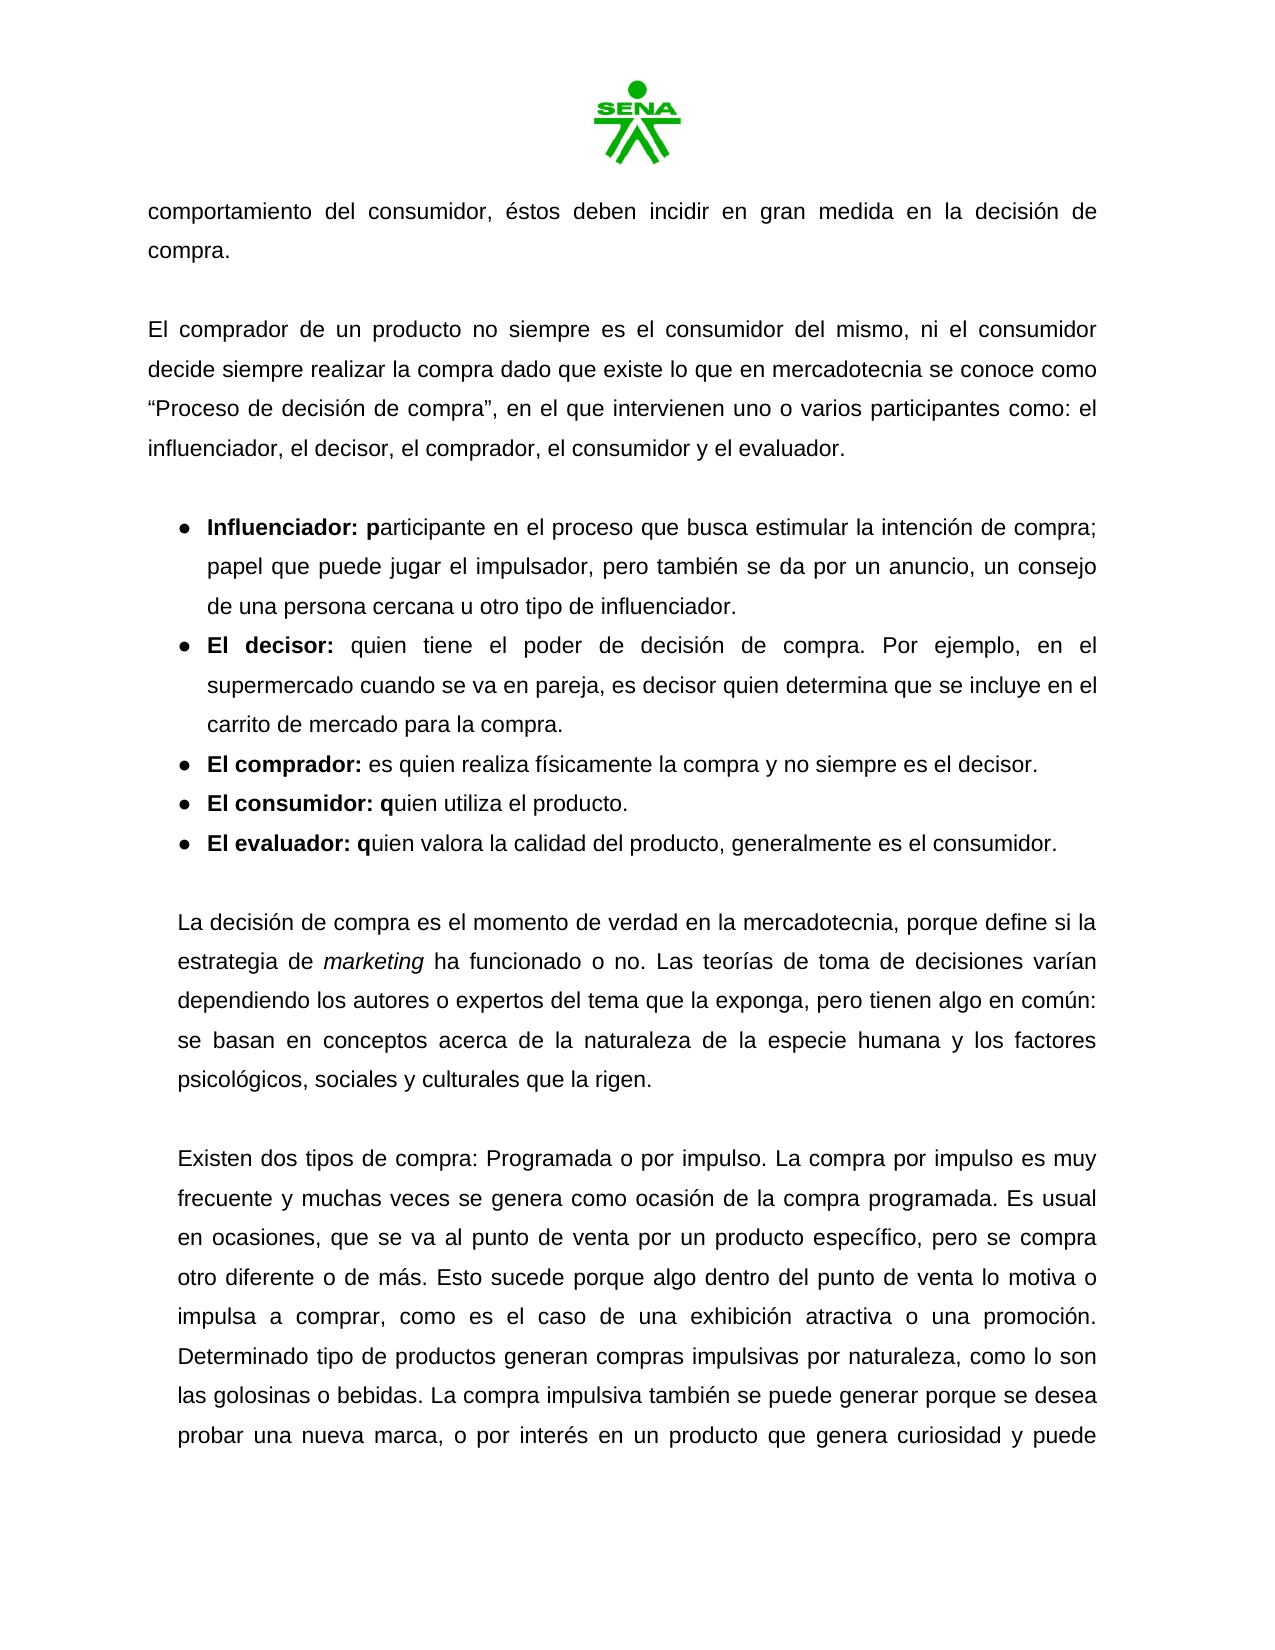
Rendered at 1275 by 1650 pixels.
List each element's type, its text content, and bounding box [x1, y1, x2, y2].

list El consumidor: quien utiliza el producto. [177, 790, 1098, 816]
picture [588, 75, 687, 172]
list El comprador: es quien realiza físicamente la compra y no siempre es el decisor. [177, 751, 1098, 777]
list Influenciador: participante en el proceso que busca estimular la intención de compra; papel que puede jugar el impulsador, pero también se da por un anuncio, un consejo de una persona cercana u otro tipo de influenciador. [177, 514, 1098, 619]
list El evaluador: quien valora la calidad del producto, generalmente es el consumidor. [177, 829, 1098, 856]
text La decisión de compra es el momento de verdad en la mercadotecnia, porque define si la estrategia de marketing ha funcionado o no. Las teorías de toma de decisiones varían dependiendo los autores o expertos del tema que la exponga, pero tienen algo en común: se basan en conceptos acerca de la naturaleza de la especie humana y los factores psicológicos, sociales y culturales que la rigen. [177, 908, 1098, 1093]
list El decisor: quien tiene el poder de decisión de compra. Por ejemplo, en el supermercado cuando se va en pareja, es decisor quien determina que se incluye en el carrito de mercado para la compra. [177, 632, 1098, 737]
text El comprador de un producto no siempre es el consumidor del mismo, ni el consumidor decide siempre realizar la compra dado que existe lo que en mercadotecnia se conoce como “Proceso de decisión de compra”, en el que intervienen uno o varios participantes como: el influenciador, el decisor, el comprador, el consumidor y el evaluador. [148, 316, 1098, 461]
